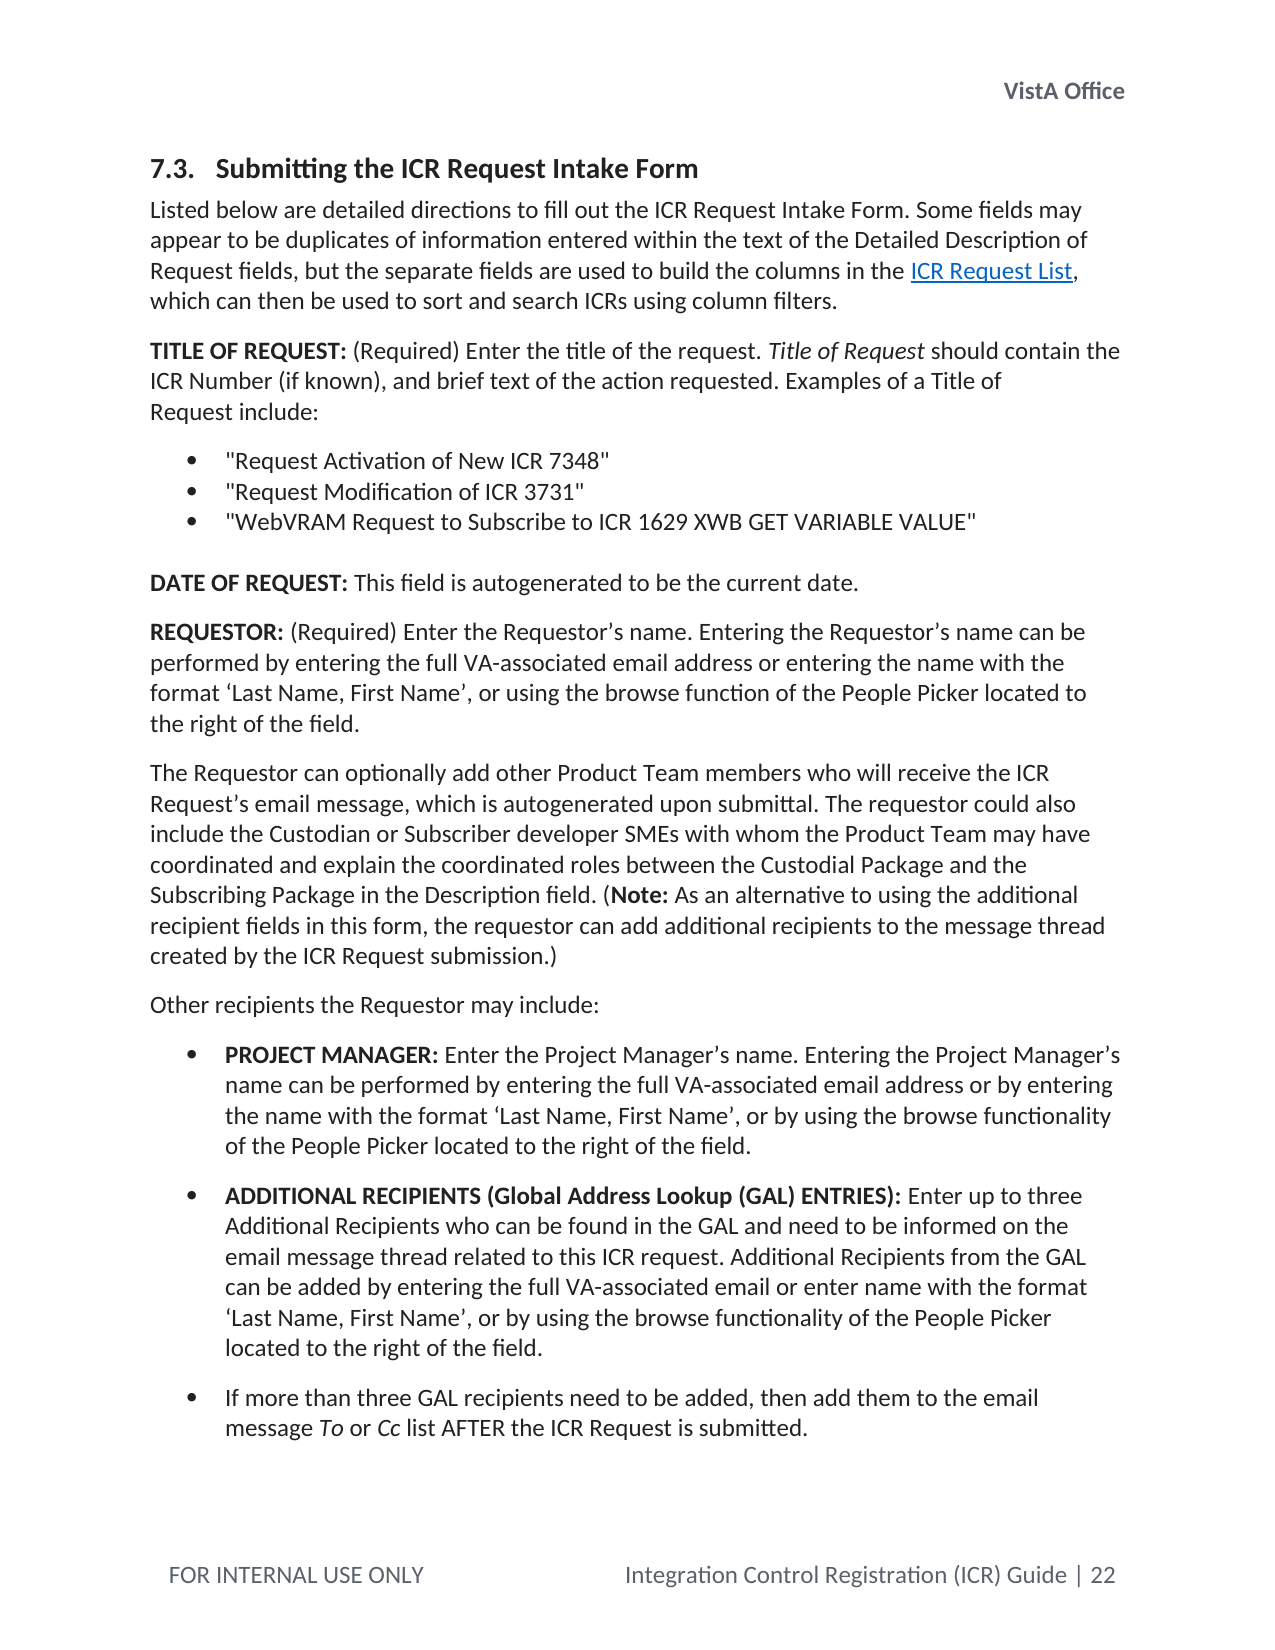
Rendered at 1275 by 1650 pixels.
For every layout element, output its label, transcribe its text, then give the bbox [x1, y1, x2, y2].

text The Requestor can optionally add other Product Team members who will receive the ICR Request’s email message, which is autogenerated upon submittal. The requestor could also include the Custodian or Subscriber developer SMEs with whom the Product Team may have coordinated and explain the coordinated roles between the Custodial Package and the Subscribing Package in the Description field. (Note: As an alternative to using the additional recipient fields in this form, the requestor can add additional recipients to the message thread created by the ICR Request submission.) [150, 757, 1125, 971]
list If more than three GAL recipients need to be added, then add them to the email message To or Cc list AFTER the ICR Request is submitted. [187, 1382, 1125, 1443]
list "WebVRAM Request to Subscribe to ICR 1629 XWB GET VARIABLE VALUE" [187, 506, 1125, 537]
text Other recipients the Requestor may include: [150, 990, 1125, 1020]
list PROJECT MANAGER: Enter the Project Manager’s name. Entering the Project Manager’s name can be performed by entering the full VA-associated email address or by entering the name with the format ‘Last Name, First Name’, or by using the browse functionality of the People Picker located to the right of the field. [187, 1039, 1125, 1161]
list "Request Activation of New ICR 7348" [187, 445, 1125, 476]
list ADDITIONAL RECIPIENTS (Global Address Lookup (GAL) ENTRIES): Enter up to three Additional Recipients who can be found in the GAL and need to be informed on the email message thread related to this ICR request. Additional Recipients from the GAL can be added by entering the full VA-associated email or enter name with the format ‘Last Name, First Name’, or by using the browse functionality of the People Picker located to the right of the field. [187, 1180, 1125, 1363]
text REQUESTOR: (Required) Enter the Requestor’s name. Entering the Requestor’s name can be performed by entering the full VA-associated email address or entering the name with the format ‘Last Name, First Name’, or using the browse function of the People Picker located to the right of the field. [150, 616, 1125, 738]
text Listed below are detailed directions to fill out the ICR Request Intake Form. Some fields may appear to be duplicates of information entered within the text of the Detailed Description of Request fields, but the separate fields are used to build the columns in the ICR Request List, which can then be used to sort and search ICRs using column filters. [150, 194, 1125, 316]
subtitle Submitting the ICR Request Intake Form [150, 150, 1125, 186]
text TITLE OF REQUEST: (Required) Enter the title of the request. Title of Request should contain the ICR Number (if known), and brief text of the action requested. Examples of a Title of Request include: [150, 335, 1125, 426]
text DATE OF REQUEST: This field is autogenerated to be the current date. [150, 567, 1125, 598]
list "Request Modification of ICR 3731" [187, 476, 1125, 506]
